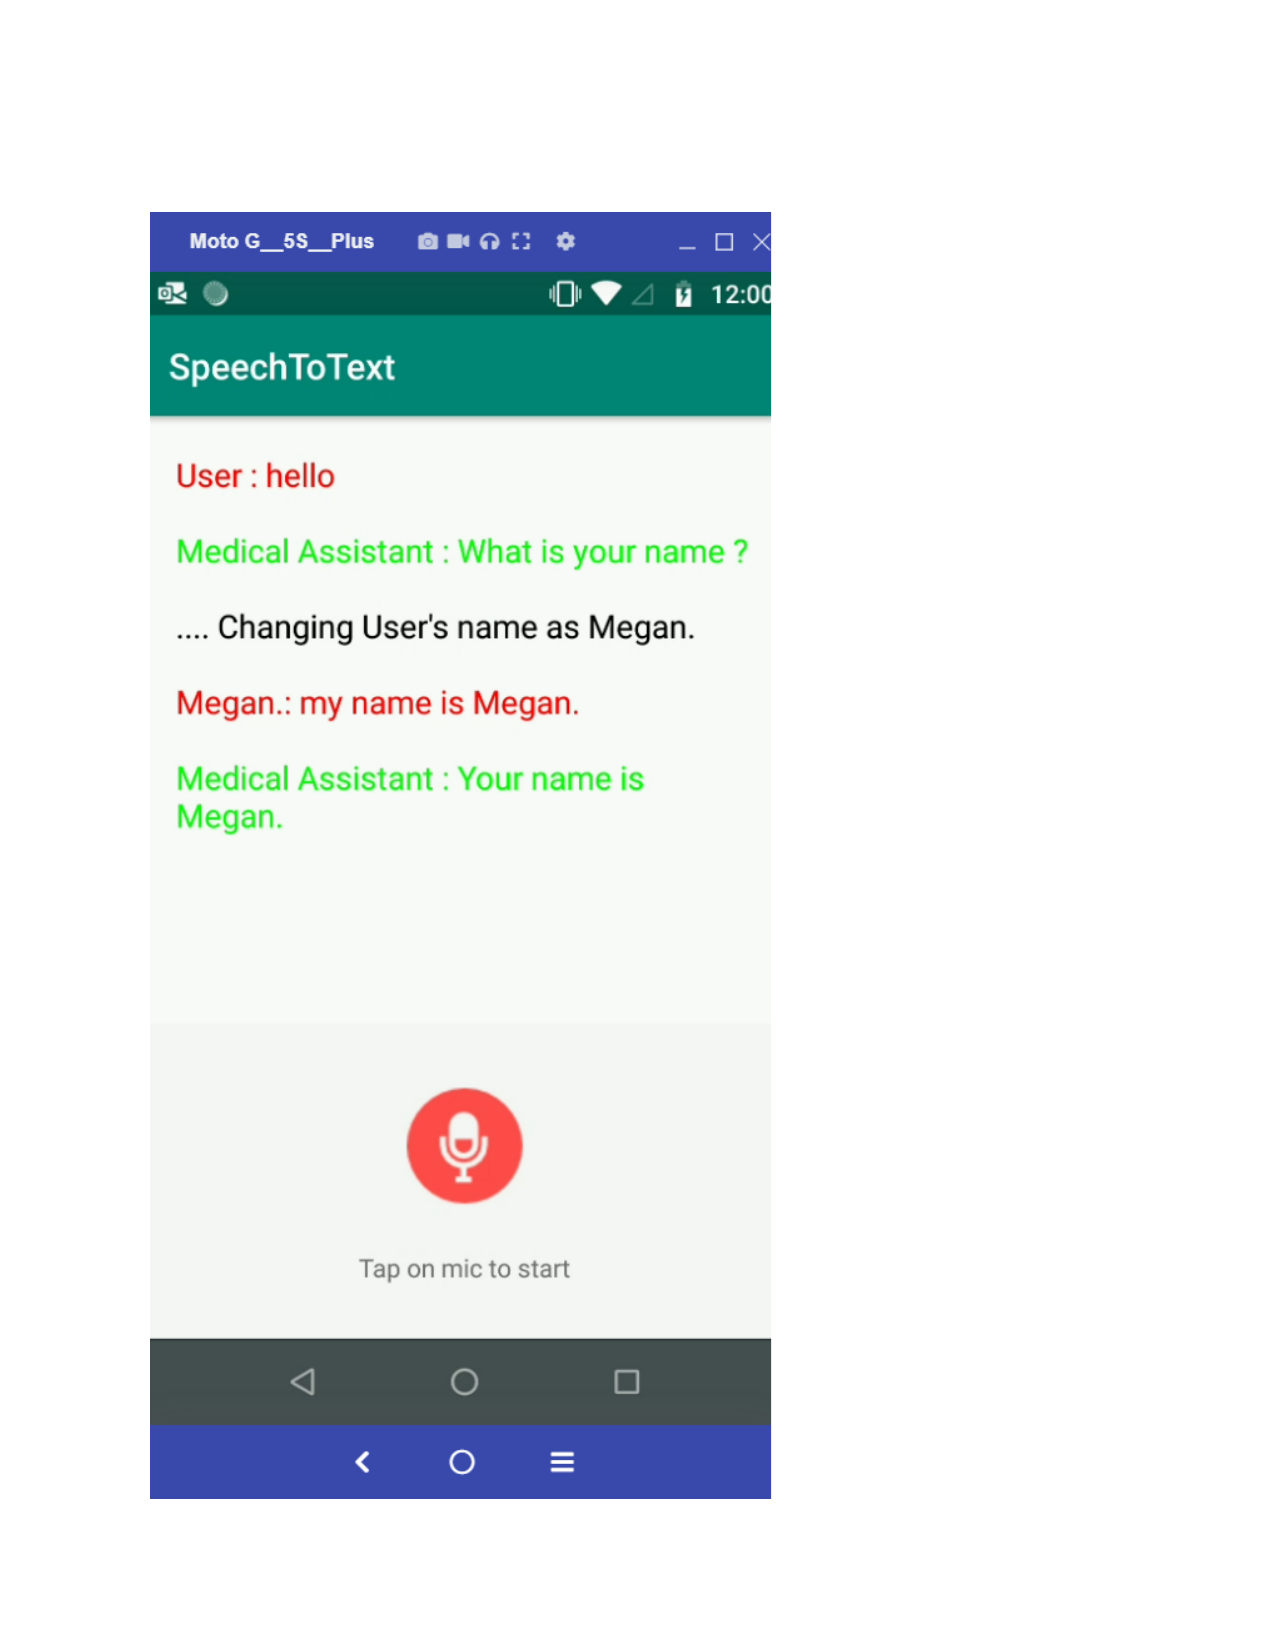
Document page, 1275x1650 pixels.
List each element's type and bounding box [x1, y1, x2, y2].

picture [150, 212, 772, 1499]
